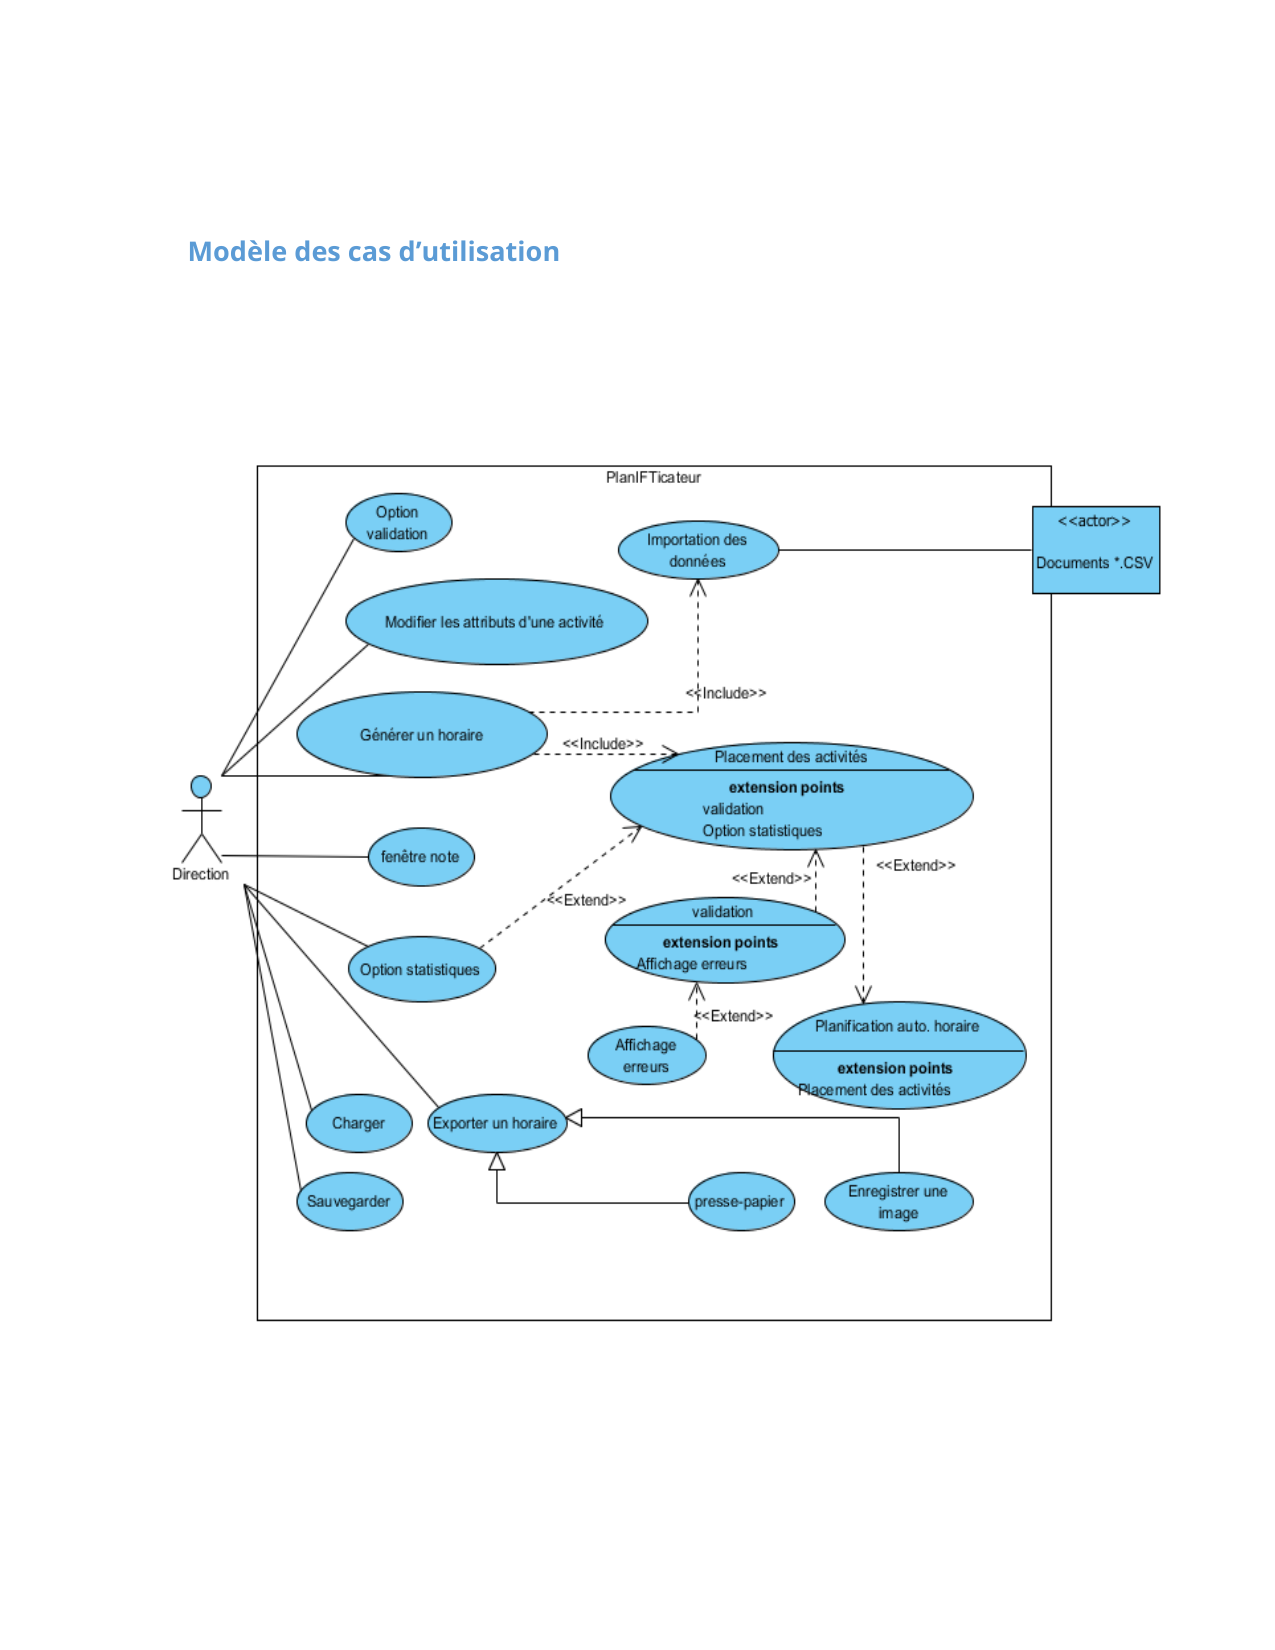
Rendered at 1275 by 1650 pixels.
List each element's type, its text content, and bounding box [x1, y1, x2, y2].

picture [118, 399, 1199, 1414]
subtitle Modèle des cas d’utilisation [187, 232, 1087, 269]
